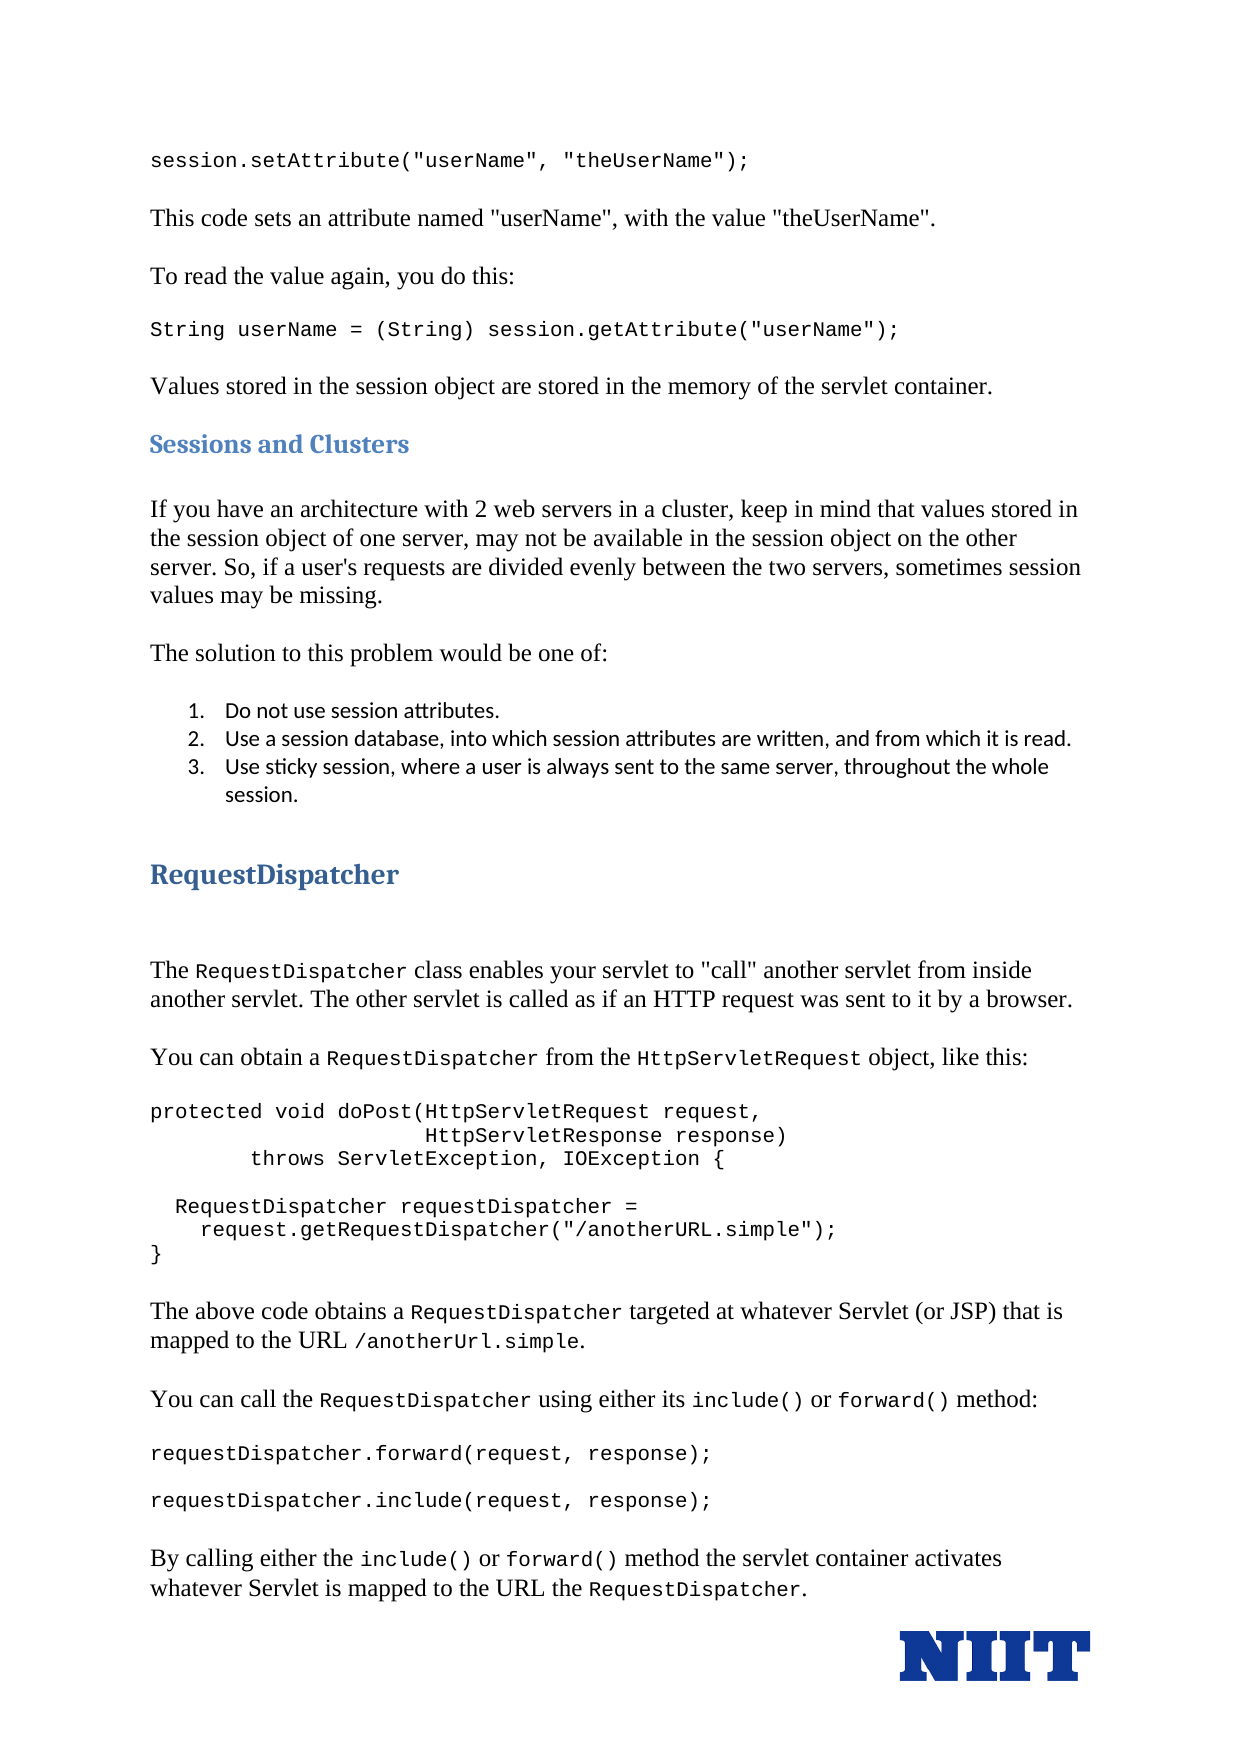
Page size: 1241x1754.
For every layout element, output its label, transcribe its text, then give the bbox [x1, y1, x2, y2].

text requestDispatcher.forward(request, response); [150, 1443, 1090, 1467]
text The RequestDispatcher class enables your servlet to "call" another servlet from inside another servlet. The other servlet is called as if an HTTP request was sent to it by a browser. [150, 926, 1090, 1013]
text You can obtain a RequestDispatcher from the HttpServletRequest object, like this: [150, 1042, 1090, 1072]
text requestDispatcher.include(request, response); [150, 1490, 1090, 1514]
text By calling either the include() or forward() method the servlet container activates whatever Servlet is mapped to the URL the RequestDispatcher. [150, 1543, 1090, 1602]
text throws ServletException, IOException { [150, 1148, 1090, 1172]
text To read the value again, you do this: [150, 261, 1090, 289]
text } [150, 1243, 1090, 1267]
subtitle Sessions and Clusters [150, 429, 1090, 461]
text The solution to this problem would be one of: [150, 638, 1090, 667]
picture [899, 1631, 1091, 1681]
text Values stored in the session object are stored in the memory of the servlet container. [150, 371, 1090, 400]
text String userName = (String) session.getAttribute("userName"); [150, 319, 1090, 342]
subtitle RequestDispatcher [150, 858, 1090, 892]
text session.setAttribute("userName", "theUserName"); [150, 150, 1090, 174]
list Use sticky session, where a user is always sent to the same server, throughout the whole session. [187, 752, 1090, 808]
list Use a session database, into which session attributes are written, and from which it is read. [187, 724, 1090, 752]
text request.getRequestDispatcher("/anotherURL.simple"); [150, 1219, 1090, 1243]
text You can call the RequestDispatcher using either its include() or forward() method: [150, 1384, 1090, 1414]
text If you have an architecture with 2 web servers in a cluster, keep in mind that values stored in the session object of one server, may not be available in the session object on the other server. So, if a user's requests are divided evenly between the two servers, sometimes session values may be missing. [150, 494, 1090, 609]
text protected void doPost(HttpServletRequest request, [150, 1101, 1090, 1125]
list Do not use session attributes. [187, 696, 1090, 724]
text This code sets an attribute named "userName", with the value "theUserName". [150, 203, 1090, 232]
text HttpServletResponse response) [150, 1125, 1090, 1148]
text RequestDispatcher requestDispatcher = [150, 1196, 1090, 1219]
text The above code obtains a RequestDispatcher targeted at whatever Servlet (or JSP) that is mapped to the URL /anotherUrl.simple. [150, 1296, 1090, 1355]
